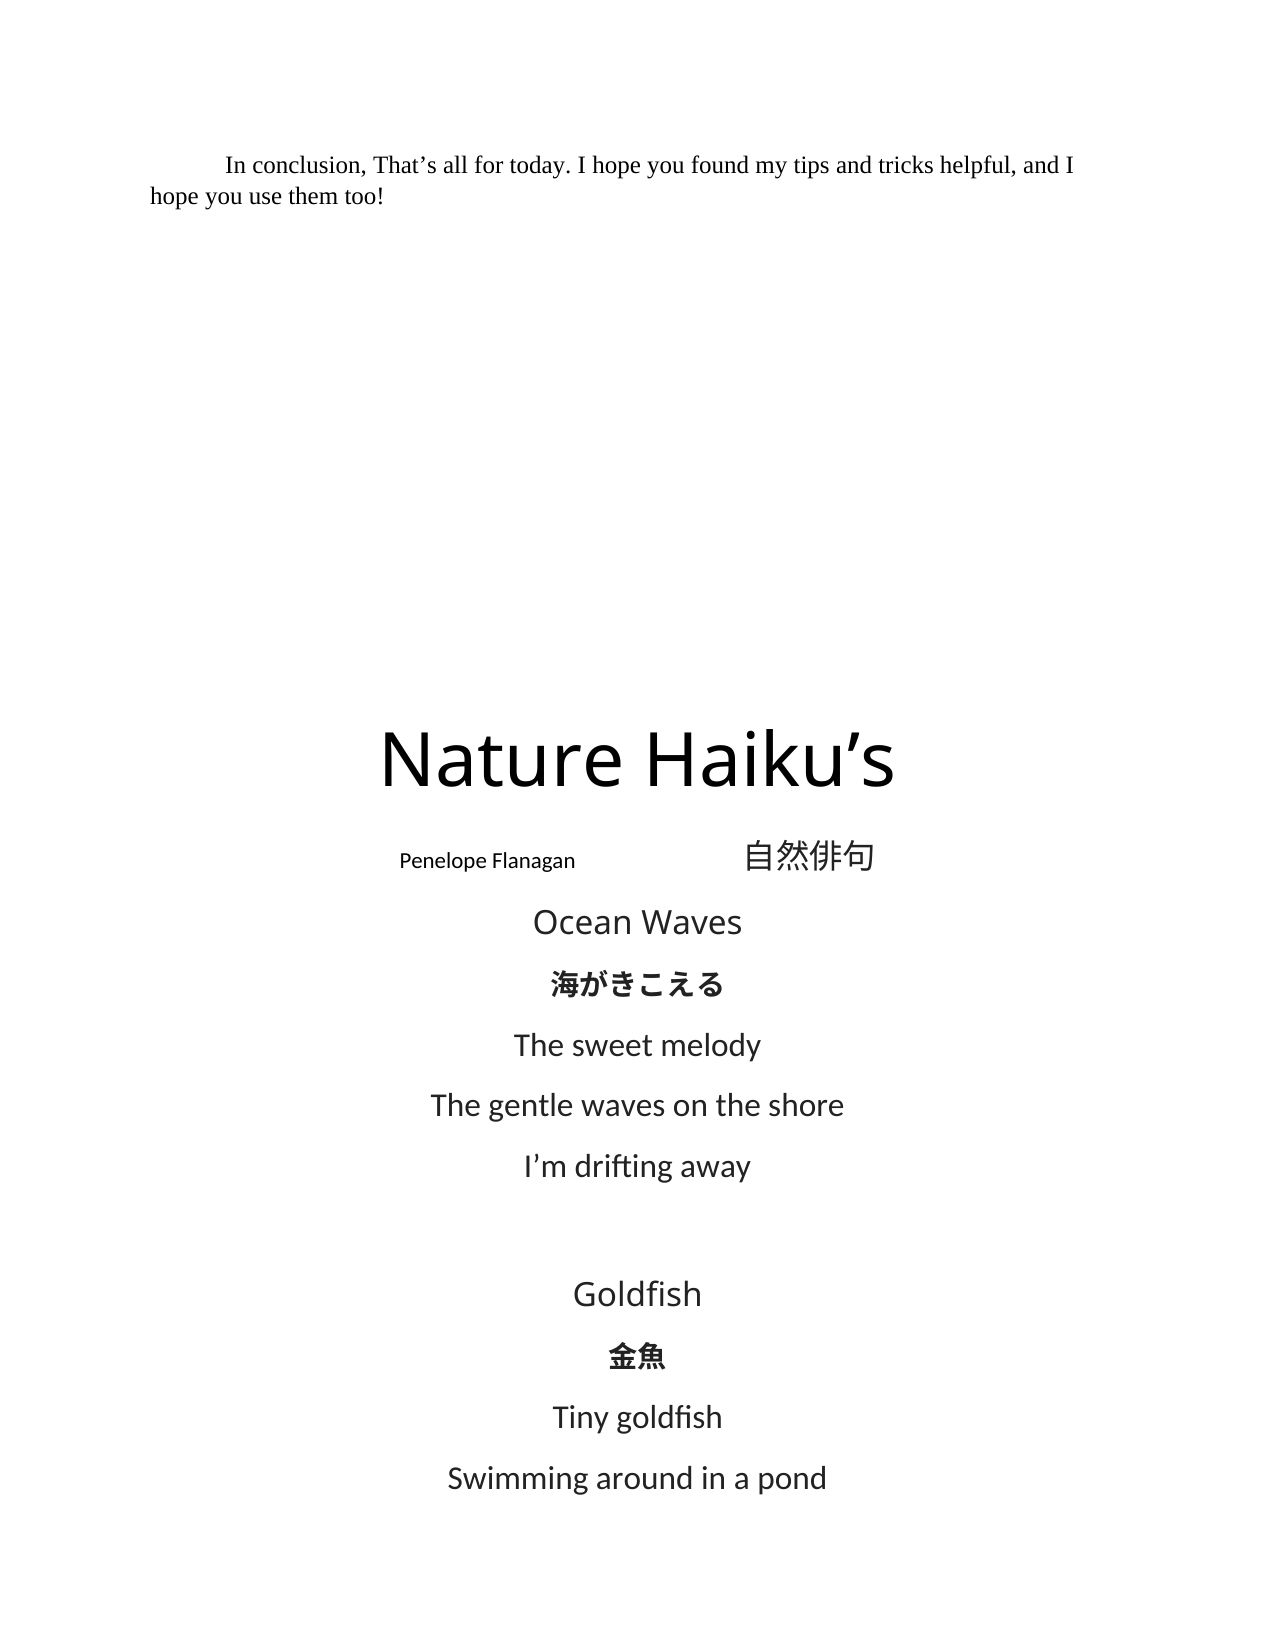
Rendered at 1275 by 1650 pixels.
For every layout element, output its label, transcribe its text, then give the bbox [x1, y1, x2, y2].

text I’m drifting away [150, 1145, 1125, 1186]
text 金魚 [150, 1337, 1125, 1376]
text Goldfish [150, 1271, 1125, 1316]
text 海がきこえる [150, 964, 1125, 1004]
text The sweet melody [150, 1023, 1125, 1064]
text Nature Haiku’s [150, 706, 1125, 808]
text Penelope Flanagan 自然俳句 [150, 833, 1125, 878]
text The gentle waves on the shore [150, 1084, 1125, 1125]
text Swimming around in a pond [150, 1457, 1125, 1497]
text In conclusion, That’s all for today. I hope you found my tips and tricks helpful, and I hope you use them too! [150, 150, 1125, 210]
text Ocean Waves [150, 898, 1125, 944]
text Tiny goldfish [150, 1396, 1125, 1437]
